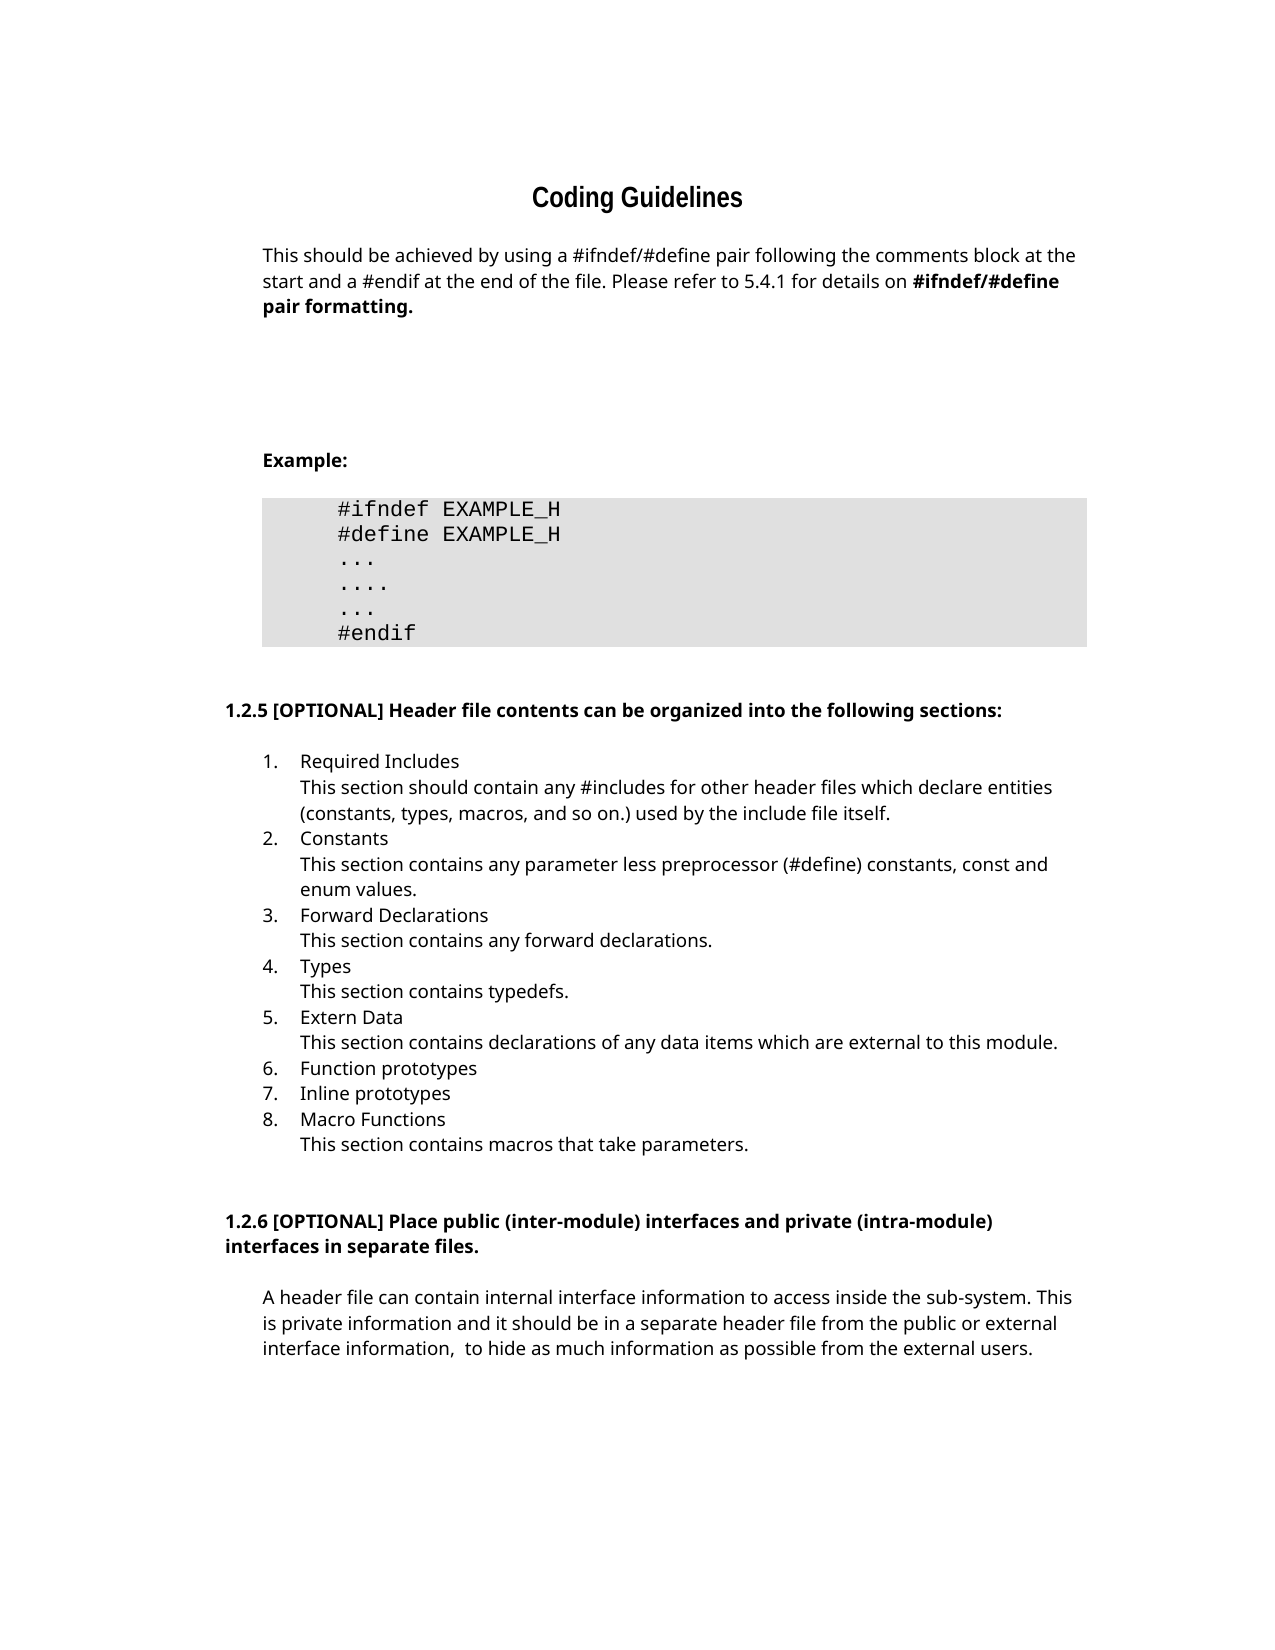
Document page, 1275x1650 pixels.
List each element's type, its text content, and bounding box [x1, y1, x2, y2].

text This section contains declarations of any data items which are external to this module. [300, 1029, 1087, 1055]
text ... [262, 547, 1087, 572]
list Constants [262, 825, 1087, 851]
text This section contains any parameter less preprocessor (#define) constants, const and enum values. [300, 851, 1087, 902]
text #endif [262, 622, 1087, 647]
list Inline prototypes [262, 1081, 1087, 1106]
text This should be achieved by using a #ifndef/#define pair following the comments block at the start and a #endif at the end of the file. Please refer to 5.4.1 for details on #ifndef/#define pair formatting. [262, 243, 1087, 319]
list Required Includes [262, 749, 1087, 774]
text #ifndef EXAMPLE_H [262, 498, 1087, 523]
text 1.2.6 [OPTIONAL] Place public (inter-module) interfaces and private (intra-module) interfaces in separate files. [225, 1208, 1087, 1259]
list Function prototypes [262, 1055, 1087, 1081]
list Extern Data [262, 1004, 1087, 1029]
text #define EXAMPLE_H [262, 523, 1087, 547]
list Types [262, 953, 1087, 978]
text This section contains typedefs. [300, 978, 1087, 1004]
text 1.2.5 [OPTIONAL] Header file contents can be organized into the following sections: [225, 698, 1087, 723]
text This section contains macros that take parameters. [300, 1132, 1087, 1157]
text .... [262, 572, 1087, 597]
text A header file can contain internal interface information to access inside the sub-system. This is private information and it should be in a separate header file from the public or external interface information, to hide as much information as possible from the external users. [262, 1285, 1087, 1361]
text This section should contain any #includes for other header files which declare entities (constants, types, macros, and so on.) used by the include file itself. [300, 774, 1087, 825]
list Macro Functions [262, 1106, 1087, 1132]
text ... [262, 597, 1087, 622]
text Example: [262, 447, 1087, 472]
list Forward Declarations [262, 902, 1087, 927]
text This section contains any forward declarations. [300, 927, 1087, 953]
